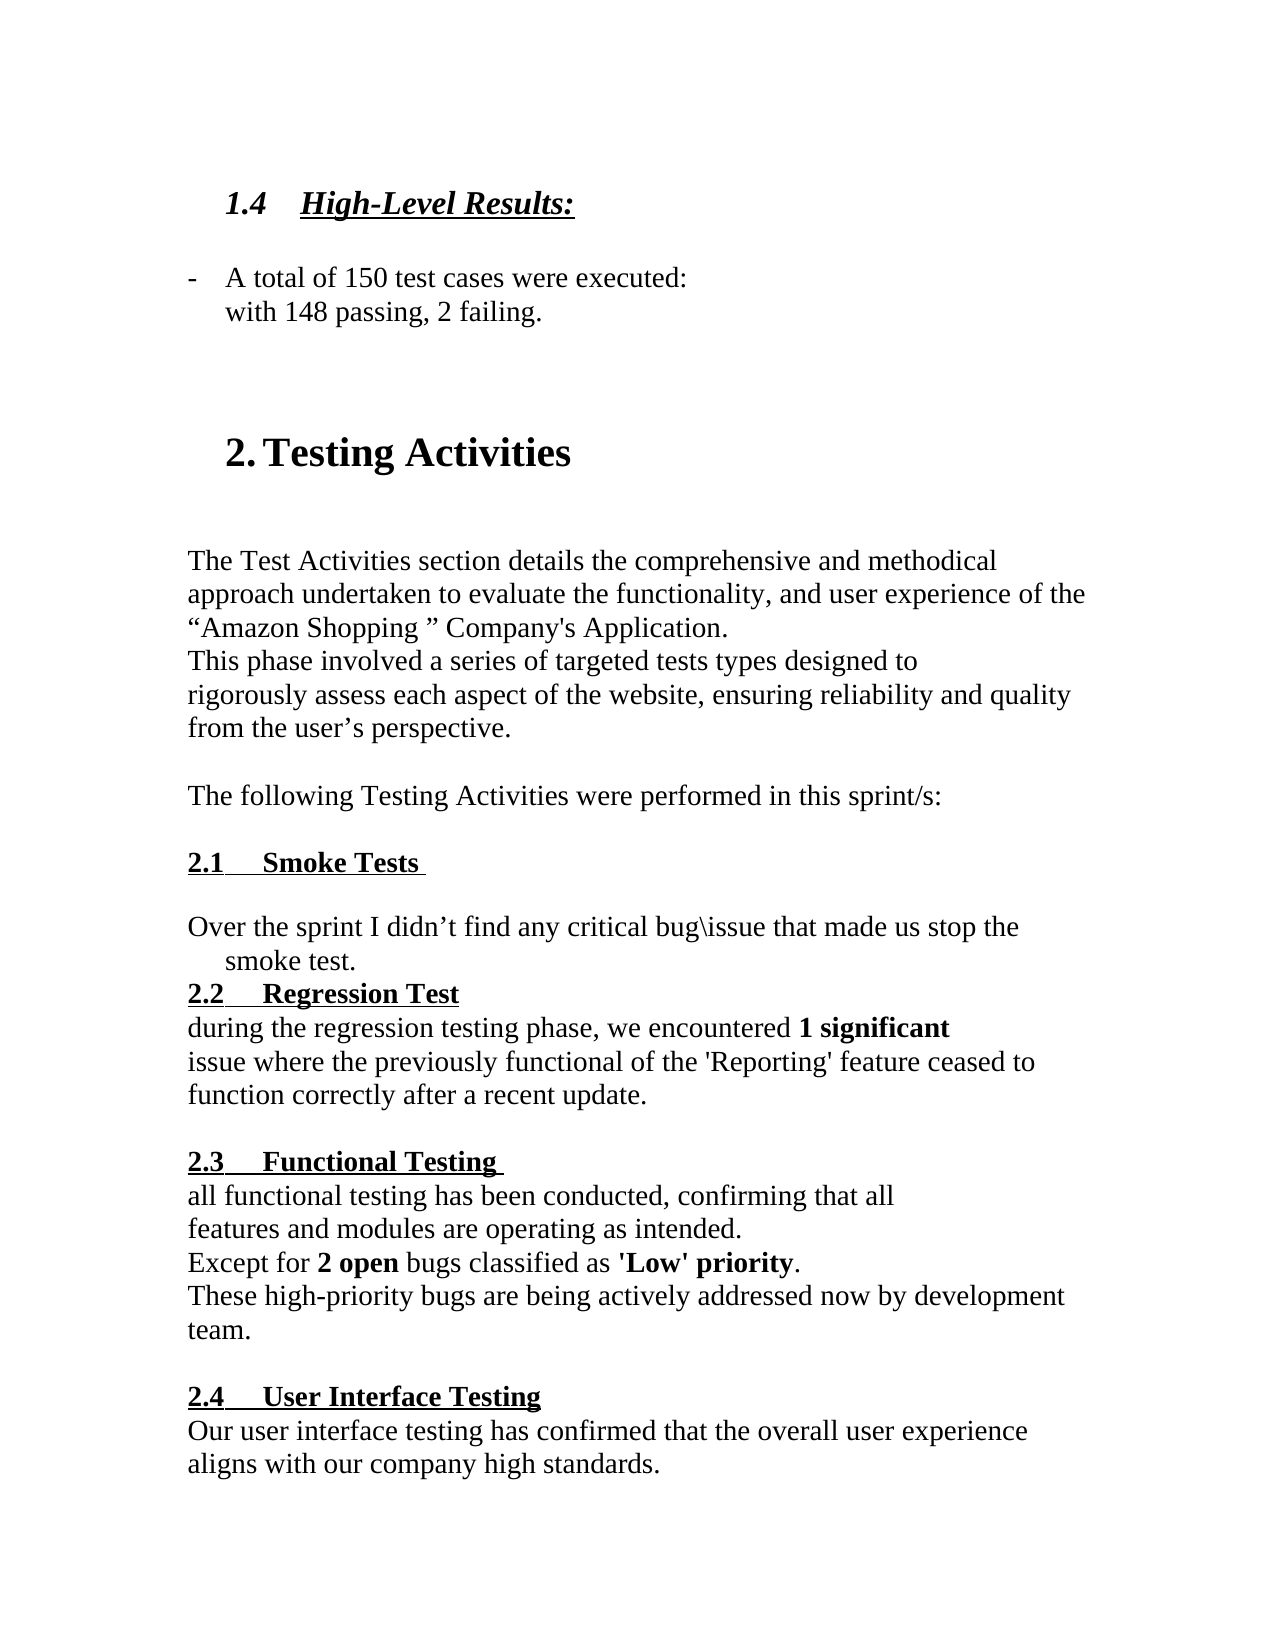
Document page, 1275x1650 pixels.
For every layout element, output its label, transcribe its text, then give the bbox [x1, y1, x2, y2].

text from the user’s perspective. [187, 711, 1087, 744]
text Except for 2 open bugs classified as 'Low' priority. [187, 1245, 1087, 1278]
list Testing Activities [225, 428, 1087, 476]
text team. [187, 1312, 1087, 1346]
text Over the sprint I didn’t find any critical bug\issue that made us stop the smoke test. [187, 909, 1087, 977]
text The Test Activities section details the comprehensive and methodical [187, 543, 1087, 576]
text 2.1 Smoke Tests [187, 845, 1087, 878]
text approach undertaken to evaluate the functionality, and user experience of the [187, 576, 1087, 610]
text 2.4 User Interface Testing [187, 1379, 1087, 1413]
text 2.2 Regression Test [187, 977, 1087, 1010]
text issue where the previously functional of the 'Reporting' feature ceased to [187, 1044, 1087, 1077]
text Our user interface testing has confirmed that the overall user experience [187, 1413, 1087, 1446]
text 2.3 Functional Testing [187, 1144, 1087, 1178]
text The following Testing Activities were performed in this sprint/s: [187, 778, 1087, 811]
list High-Level Results: [225, 183, 1087, 222]
text aligns with our company high standards. [187, 1446, 1087, 1480]
text features and modules are operating as intended. [187, 1211, 1087, 1245]
text “Amazon Shopping ” Company's Application. [187, 610, 1087, 643]
text - A total of 150 test cases were executed: [187, 260, 1087, 294]
text This phase involved a series of targeted tests types designed to [187, 643, 1087, 677]
text These high-priority bugs are being actively addressed now by development [187, 1278, 1087, 1312]
text function correctly after a recent update. [187, 1077, 1087, 1111]
text all functional testing has been conducted, confirming that all [187, 1178, 1087, 1211]
text during the regression testing phase, we encountered 1 significant [187, 1010, 1087, 1044]
text rigorously assess each aspect of the website, ensuring reliability and quality [187, 677, 1087, 711]
text with 148 passing, 2 failing. [225, 294, 1087, 327]
